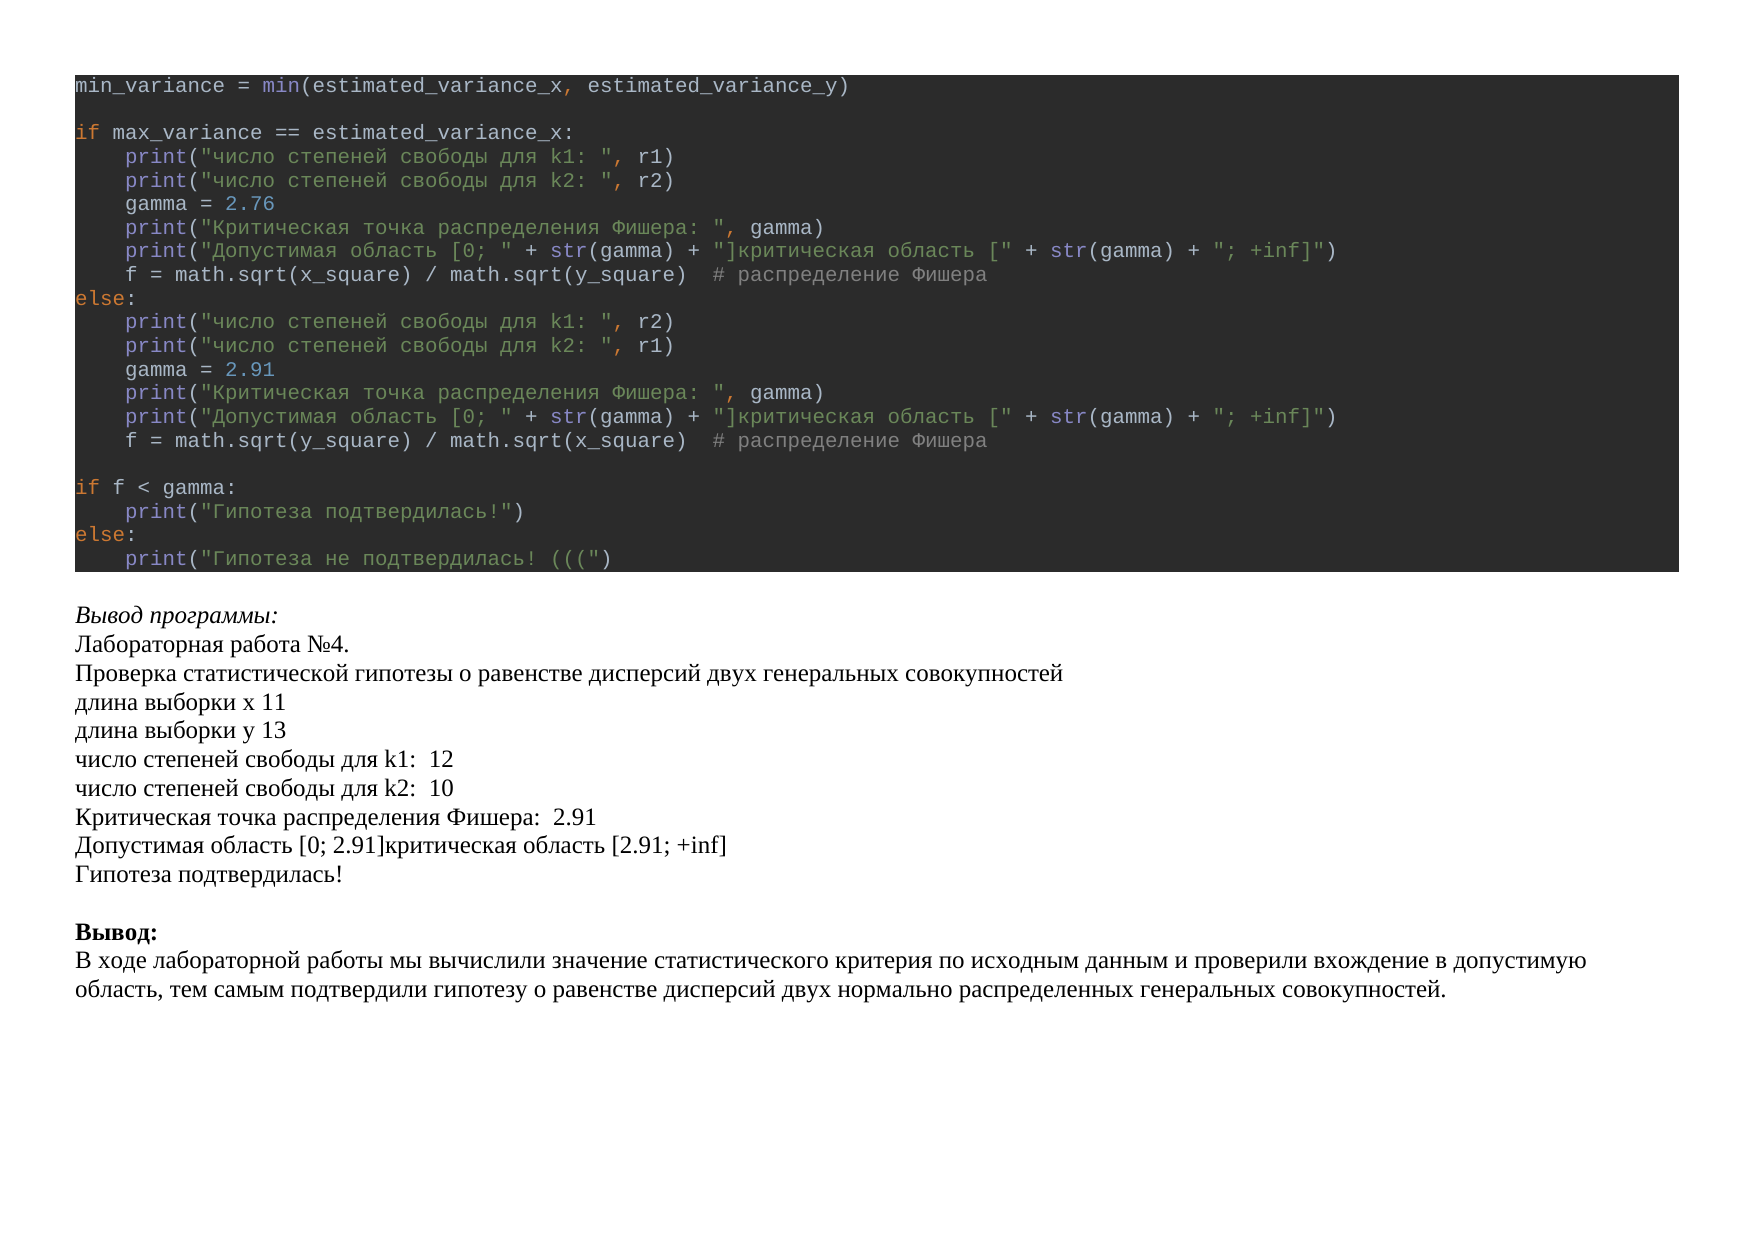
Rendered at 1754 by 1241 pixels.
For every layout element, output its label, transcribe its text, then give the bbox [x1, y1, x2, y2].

text Допустимая область [0; 2.91]критическая область [2.91; +inf] [75, 830, 1679, 859]
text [75, 75, 1679, 572]
text Лабораторная работа №4. [75, 629, 1679, 658]
text Критическая точка распределения Фишера: 2.91 [75, 802, 1679, 830]
text Вывод программы: [75, 600, 1679, 629]
text число степеней свободы для k1: 12 [75, 744, 1679, 773]
text длина выборки y 13 [75, 715, 1679, 744]
text число степеней свободы для k2: 10 [75, 773, 1679, 802]
text В ходе лабораторной работы мы вычислили значение статистического критерия по исходным данным и проверили вхождение в допустимую область, тем самым подтвердили гипотезу о равенстве дисперсий двух нормально распределенных генеральных совокупностей. [75, 945, 1679, 1003]
text Проверка статистической гипотезы о равенстве дисперсий двух генеральных совокупностей [75, 658, 1679, 687]
text длина выборки x 11 [75, 687, 1679, 715]
text Гипотеза подтвердилась! [75, 859, 1679, 888]
text Вывод: [75, 917, 1679, 945]
